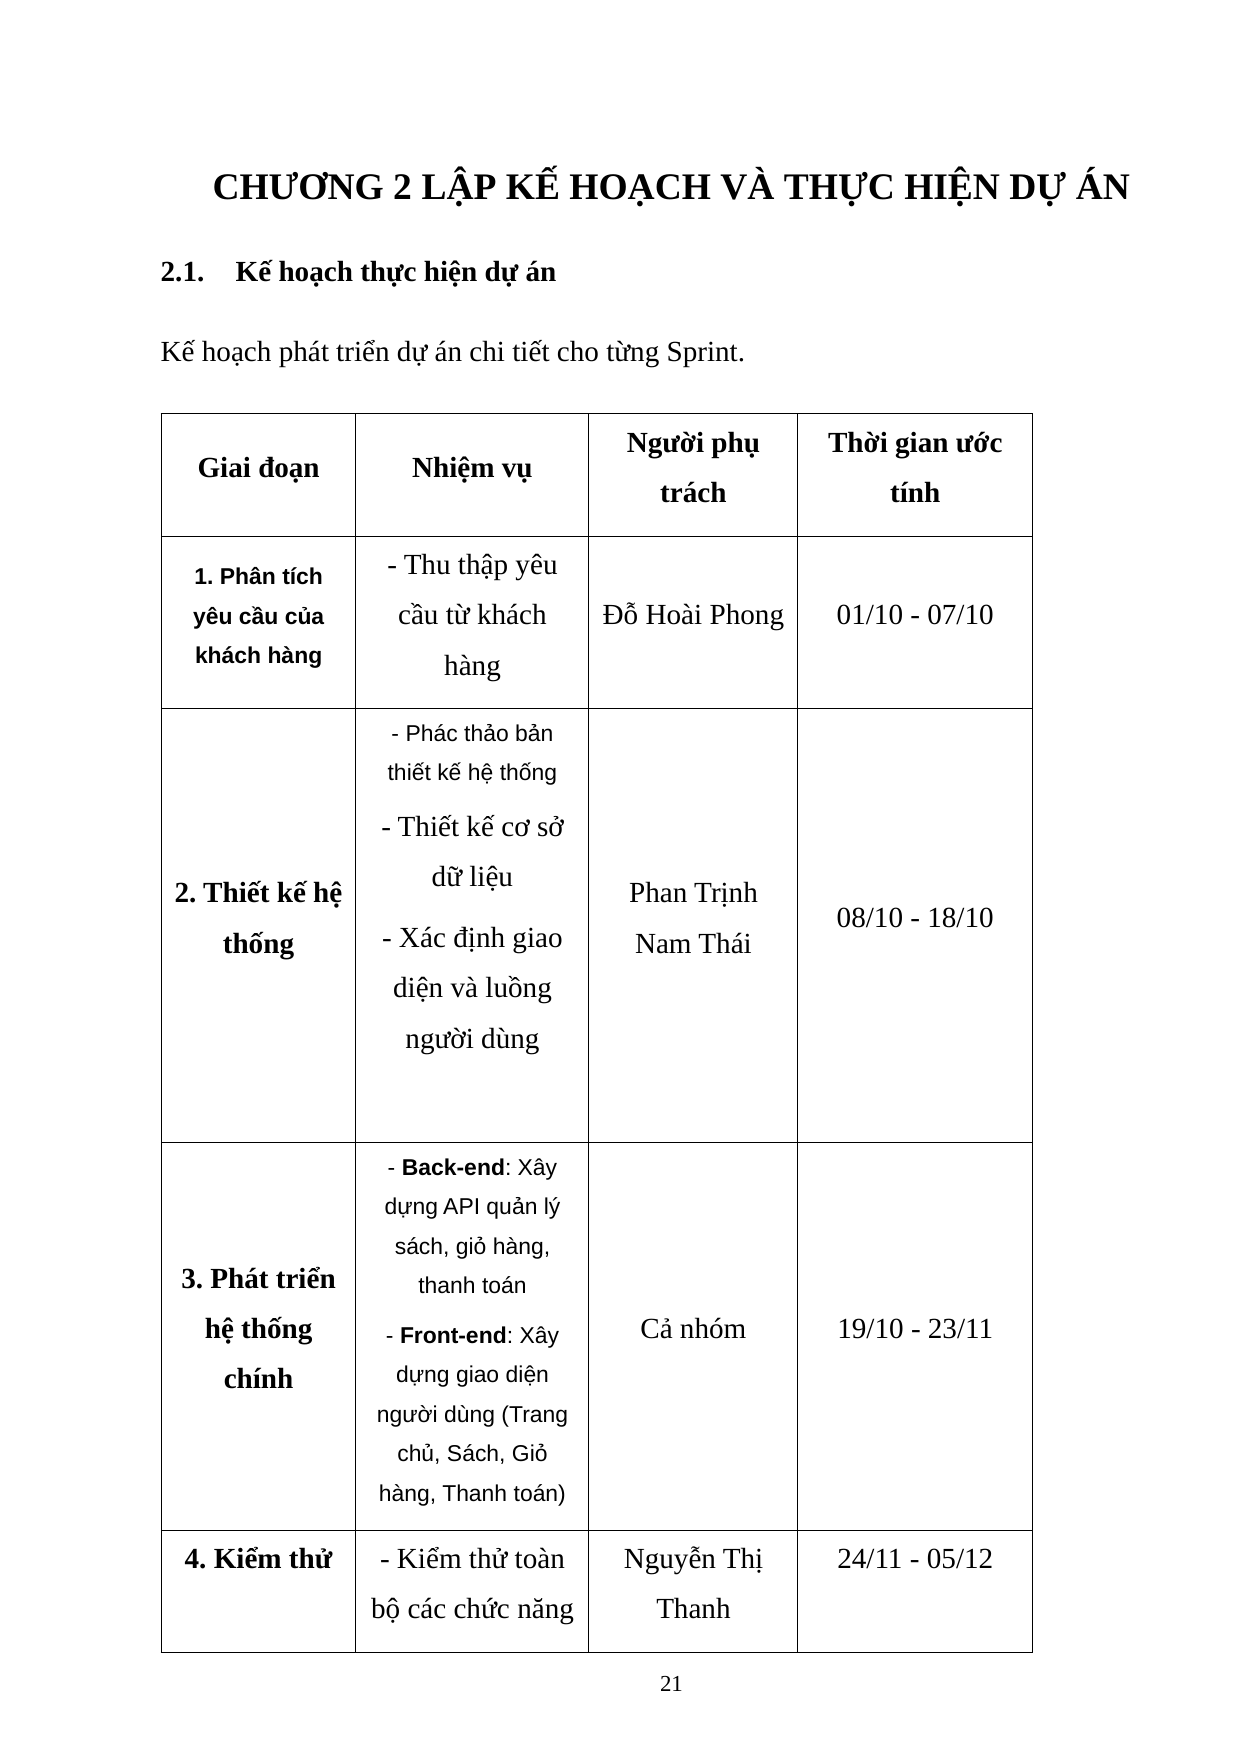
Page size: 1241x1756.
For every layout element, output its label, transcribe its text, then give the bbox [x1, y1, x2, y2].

table_cell 01/10 - 07/10 [798, 537, 1032, 708]
table_header Người phụ trách [589, 414, 797, 536]
table_header Thời gian ước tính [798, 414, 1032, 536]
subtitle Kế hoạch thực hiện dự án [160, 254, 1182, 288]
text Kế hoạch phát triển dự án chi tiết cho từng Sprint. [160, 334, 1182, 367]
table_cell - Thu thập yêu cầu từ khách hàng [356, 537, 588, 708]
table_cell 4. Kiểm thử [162, 1531, 355, 1652]
table_cell 2. Thiết kế hệ thống [162, 709, 355, 1142]
table_cell Nguyễn Thị Thanh [589, 1531, 797, 1652]
table_cell Đỗ Hoài Phong [589, 537, 797, 708]
table_cell 24/11 - 05/12 [798, 1531, 1032, 1652]
table_cell Phan Trịnh Nam Thái [589, 709, 797, 1142]
table_cell 19/10 - 23/11 [798, 1143, 1032, 1530]
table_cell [356, 1531, 588, 1652]
table_header Nhiệm vụ [356, 414, 588, 536]
table_cell Cả nhóm [589, 1143, 797, 1530]
table_cell 3. Phát triển hệ thống chính [162, 1143, 355, 1530]
table_cell 08/10 - 18/10 [798, 709, 1032, 1142]
subtitle CHƯƠNG 2 LẬP KẾ HOẠCH VÀ THỰC HIỆN DỰ ÁN [160, 164, 1182, 208]
table_cell - Phác thảo bản thiết kế hệ thống - Thiết kế cơ sở dữ liệu - Xác định giao diện và luồng người dùng [356, 709, 588, 1142]
table_header Giai đoạn [162, 414, 355, 536]
table_cell - Back-end: Xây dựng API quản lý sách, giỏ hàng, thanh toán - Front-end: Xây dựng giao diện người dùng (Trang chủ, Sách, Giỏ hàng, Thanh toán) [356, 1143, 588, 1530]
table_cell 1. Phân tích yêu cầu của khách hàng [162, 537, 355, 708]
